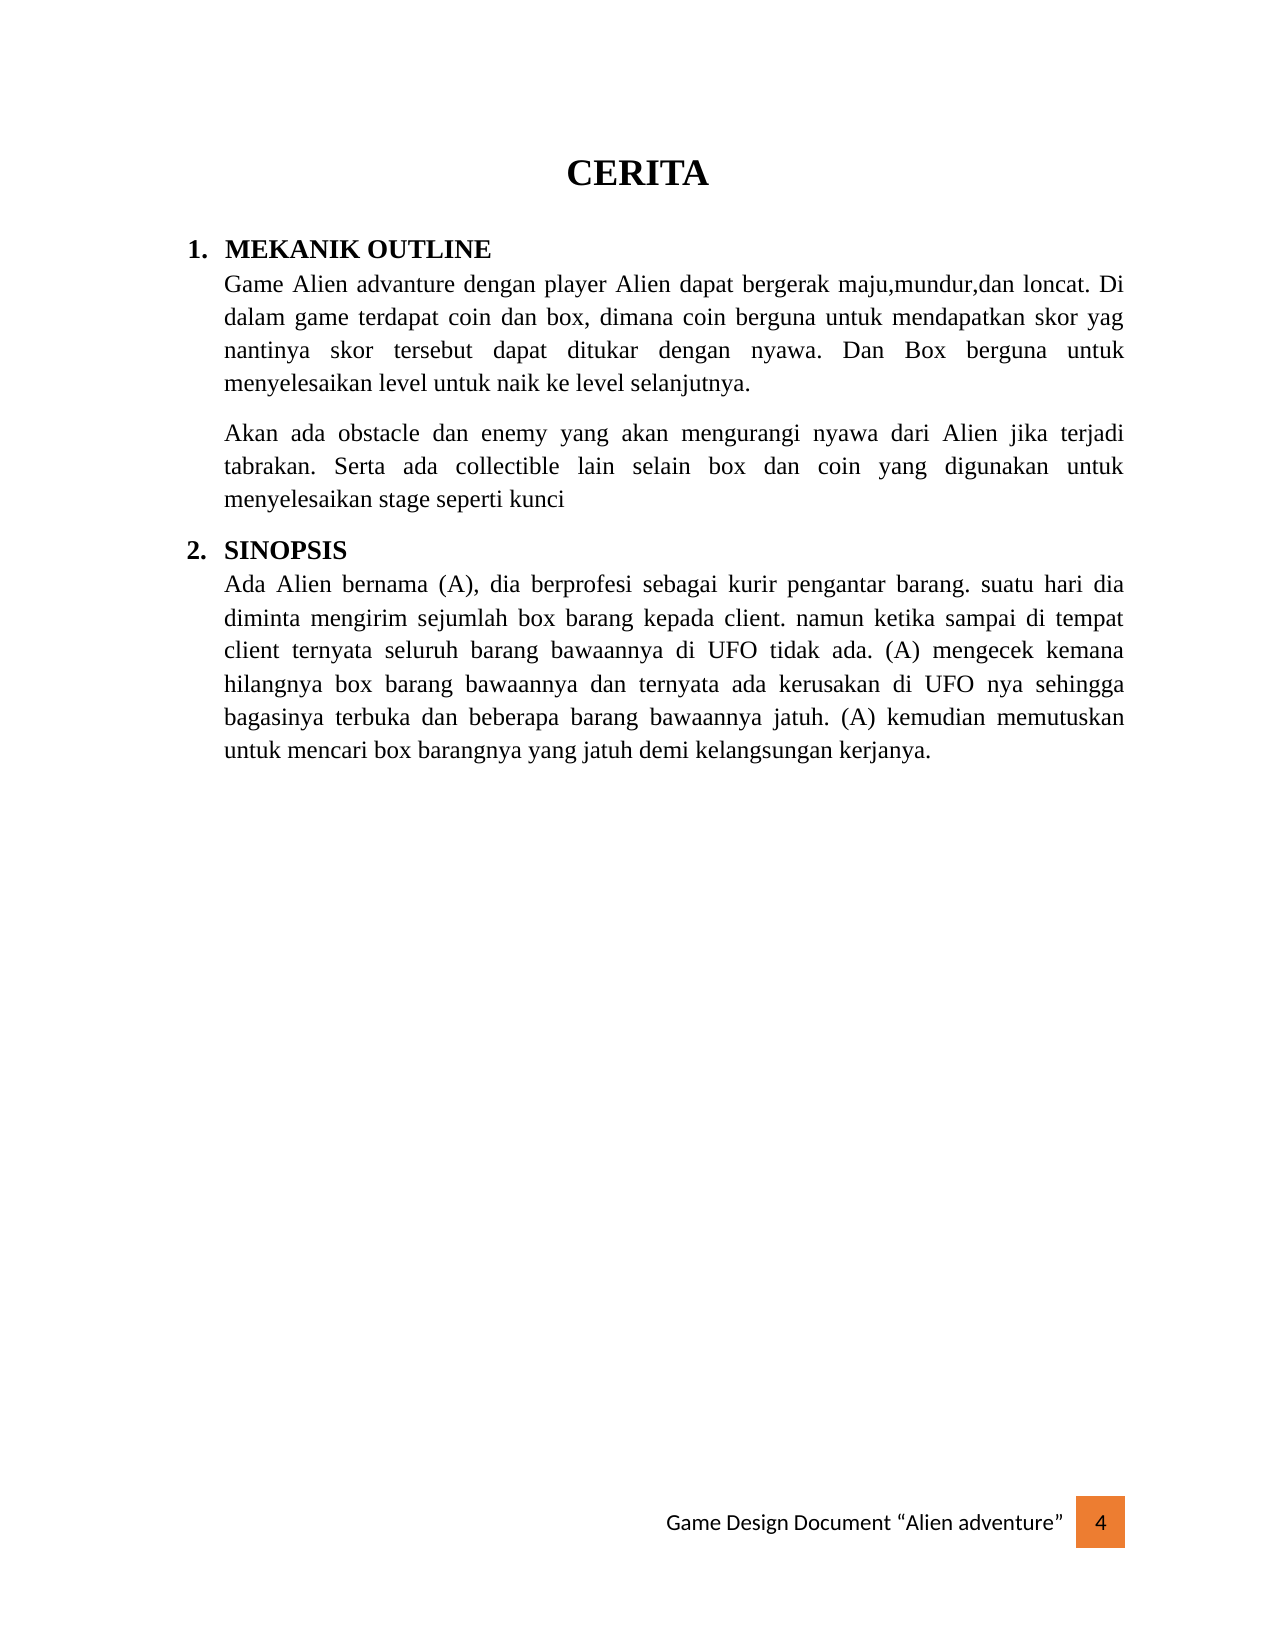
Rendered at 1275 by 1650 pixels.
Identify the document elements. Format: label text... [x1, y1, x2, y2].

list SINOPSIS [186, 534, 1125, 565]
text Game Alien advanture dengan player Alien dapat bergerak maju,mundur,dan loncat. Di dalam game terdapat coin dan box, dimana coin berguna untuk mendapatkan skor yag nantinya skor tersebut dapat ditukar dengan nyawa. Dan Box berguna untuk menyelesaikan level untuk naik ke level selanjutnya. [224, 269, 1125, 397]
text Ada Alien bernama (A), dia berprofesi sebagai kurir pengantar barang. suatu hari dia diminta mengirim sejumlah box barang kepada client. namun ketika sampai di tempat client ternyata seluruh barang bawaannya di UFO tidak ada. (A) mengecek kemana hilangnya box barang bawaannya dan ternyata ada kerusakan di UFO nya sehingga bagasinya terbuka dan beberapa barang bawaannya jatuh. (A) kemudian memutuskan untuk mencari box barangnya yang jatuh demi kelangsungan kerjanya. [224, 569, 1125, 763]
list MEKANIK OUTLINE [187, 234, 1125, 265]
text CERITA [150, 150, 1125, 225]
text Akan ada obstacle dan enemy yang akan mengurangi nyawa dari Alien jika terjadi tabrakan. Serta ada collectible lain selain box dan coin yang digunakan untuk menyelesaikan stage seperti kunci [224, 418, 1125, 513]
